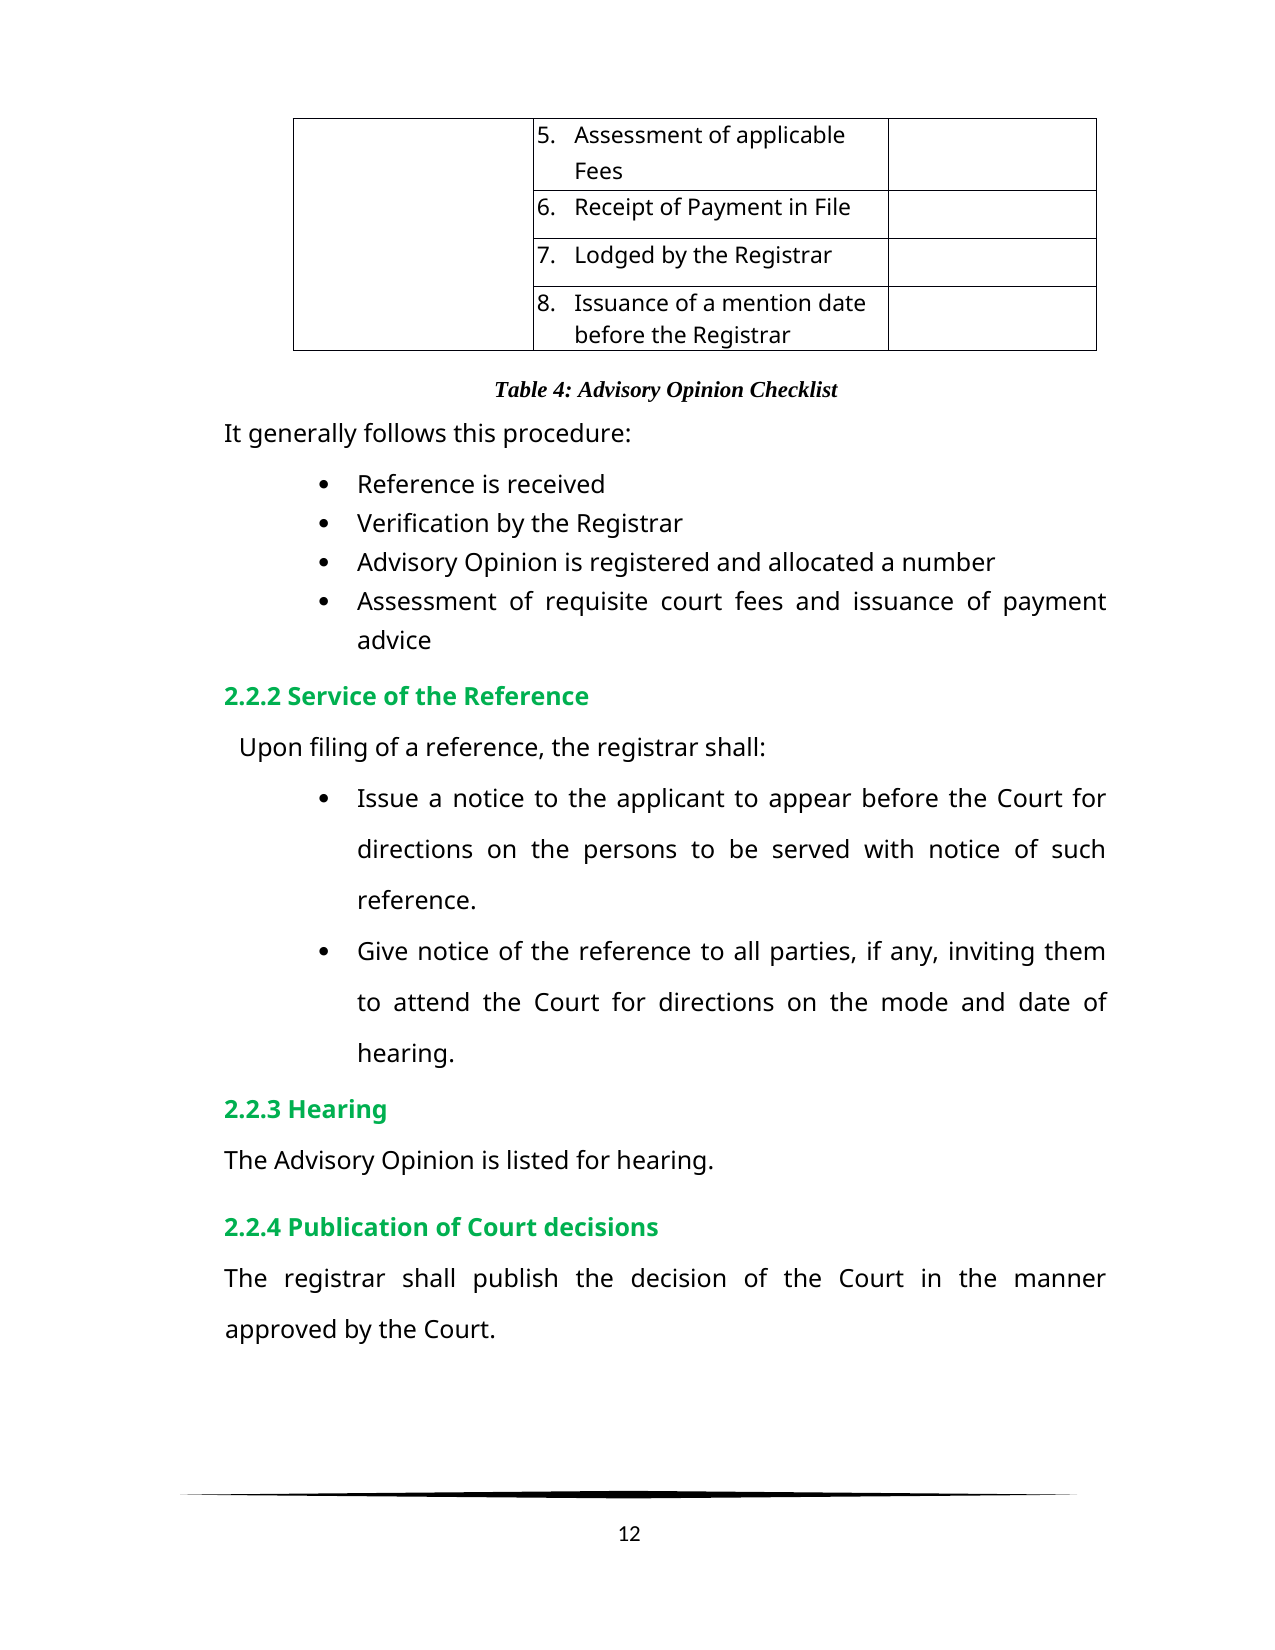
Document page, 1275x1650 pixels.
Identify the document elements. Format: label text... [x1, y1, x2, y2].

list Verification by the Registrar [319, 506, 1107, 539]
list Give notice of the reference to all parties, if any, inviting them to attend the Court for directions on the mode and date of hearing. [319, 934, 1107, 1070]
table_cell [889, 287, 1096, 350]
text Upon filing of a reference, the registrar shall: [211, 730, 1107, 764]
list Issue a notice to the applicant to appear before the Court for directions on the persons to be served with notice of such reference. [319, 781, 1107, 917]
table_cell [889, 119, 1096, 190]
text The Advisory Opinion is listed for hearing. [150, 1142, 1107, 1176]
list Assessment of requisite court fees and issuance of payment advice [319, 584, 1107, 657]
subtitle 2.2.3 Hearing [224, 1091, 1107, 1125]
table_cell [889, 191, 1096, 238]
subtitle 2.2.4 Publication of Court decisions [224, 1210, 1107, 1244]
list Advisory Opinion is registered and allocated a number [319, 545, 1107, 579]
list Reference is received [319, 466, 1107, 500]
subtitle 2.2.2 Service of the Reference [224, 679, 1107, 713]
table_cell Lodged by the Registrar [534, 239, 888, 286]
text The registrar shall publish the decision of the Court in the manner approved by the Court. [224, 1261, 1107, 1346]
table_cell Receipt of Payment in File [534, 191, 888, 238]
table_cell Issuance of a mention date before the Registrar [534, 287, 888, 350]
text It generally follows this procedure: [224, 415, 1107, 449]
table_cell [889, 239, 1096, 286]
text Table 4: Advisory Opinion Checklist [224, 376, 1107, 402]
table_cell Assessment of applicable Fees [534, 119, 888, 190]
